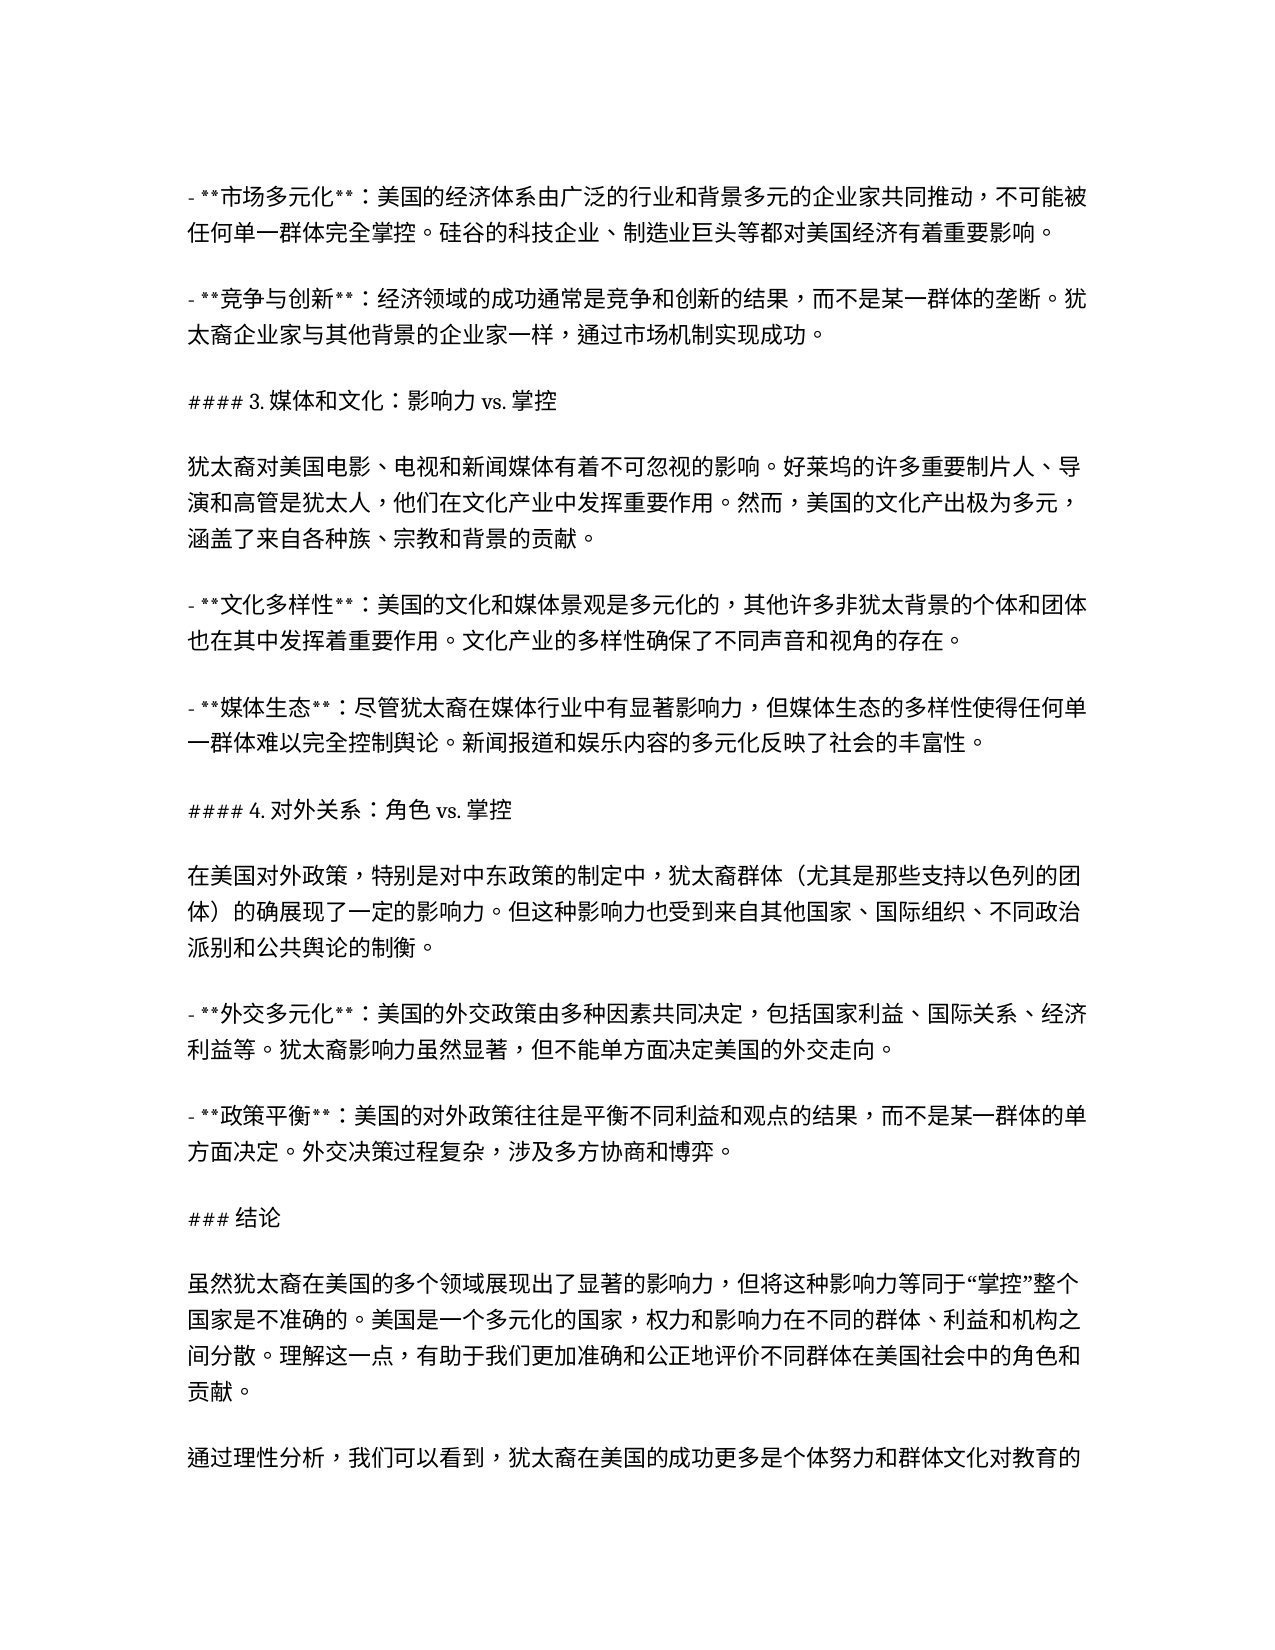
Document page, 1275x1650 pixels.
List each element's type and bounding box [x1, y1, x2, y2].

text [187, 150, 1087, 1473]
